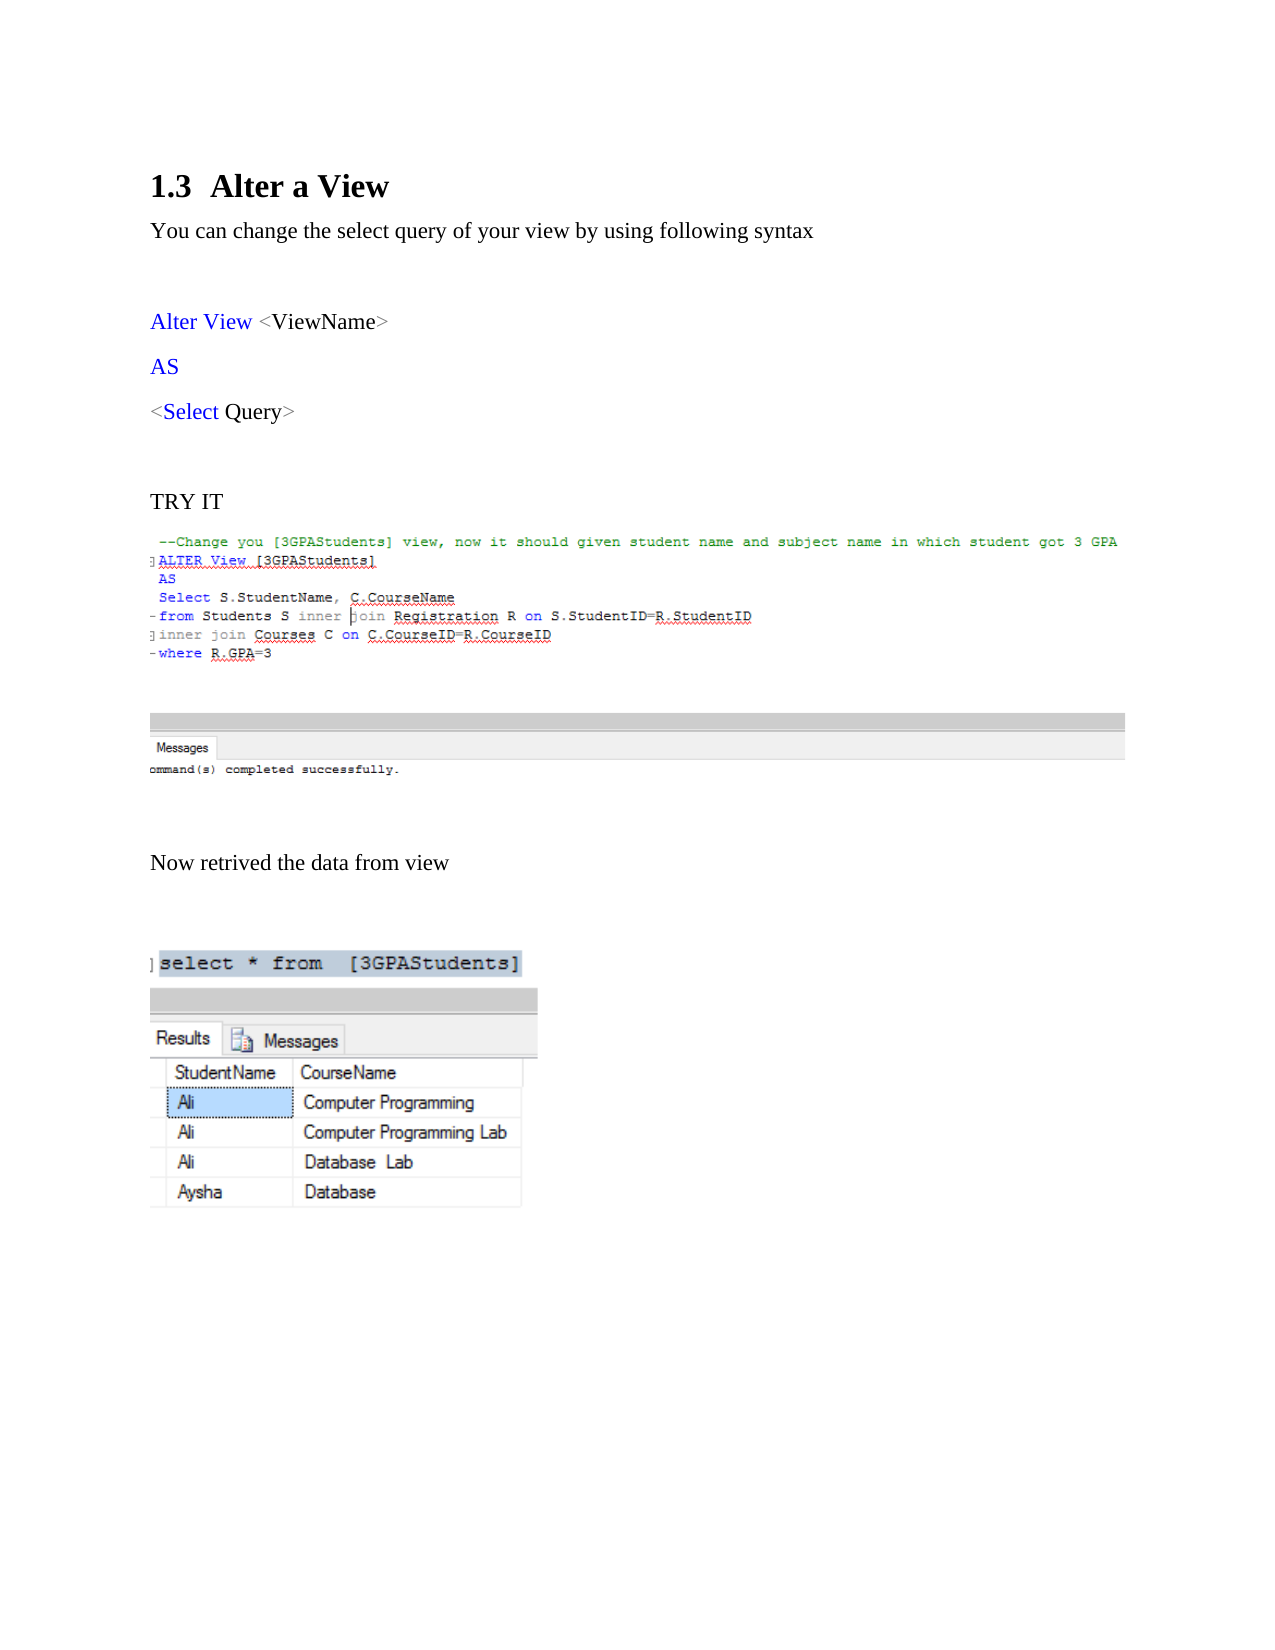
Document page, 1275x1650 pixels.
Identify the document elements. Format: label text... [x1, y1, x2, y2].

picture [150, 938, 538, 1241]
text You can change the select query of your view by using following syntax [150, 217, 1125, 244]
text AS [150, 353, 1125, 379]
text Alter View <ViewName> [150, 308, 1125, 334]
text <Select Query> [150, 398, 1125, 424]
subtitle Alter a View [150, 167, 1125, 205]
text Now retrived the data from view [150, 848, 1125, 875]
picture [150, 533, 1125, 785]
text TRY IT [150, 488, 1125, 514]
